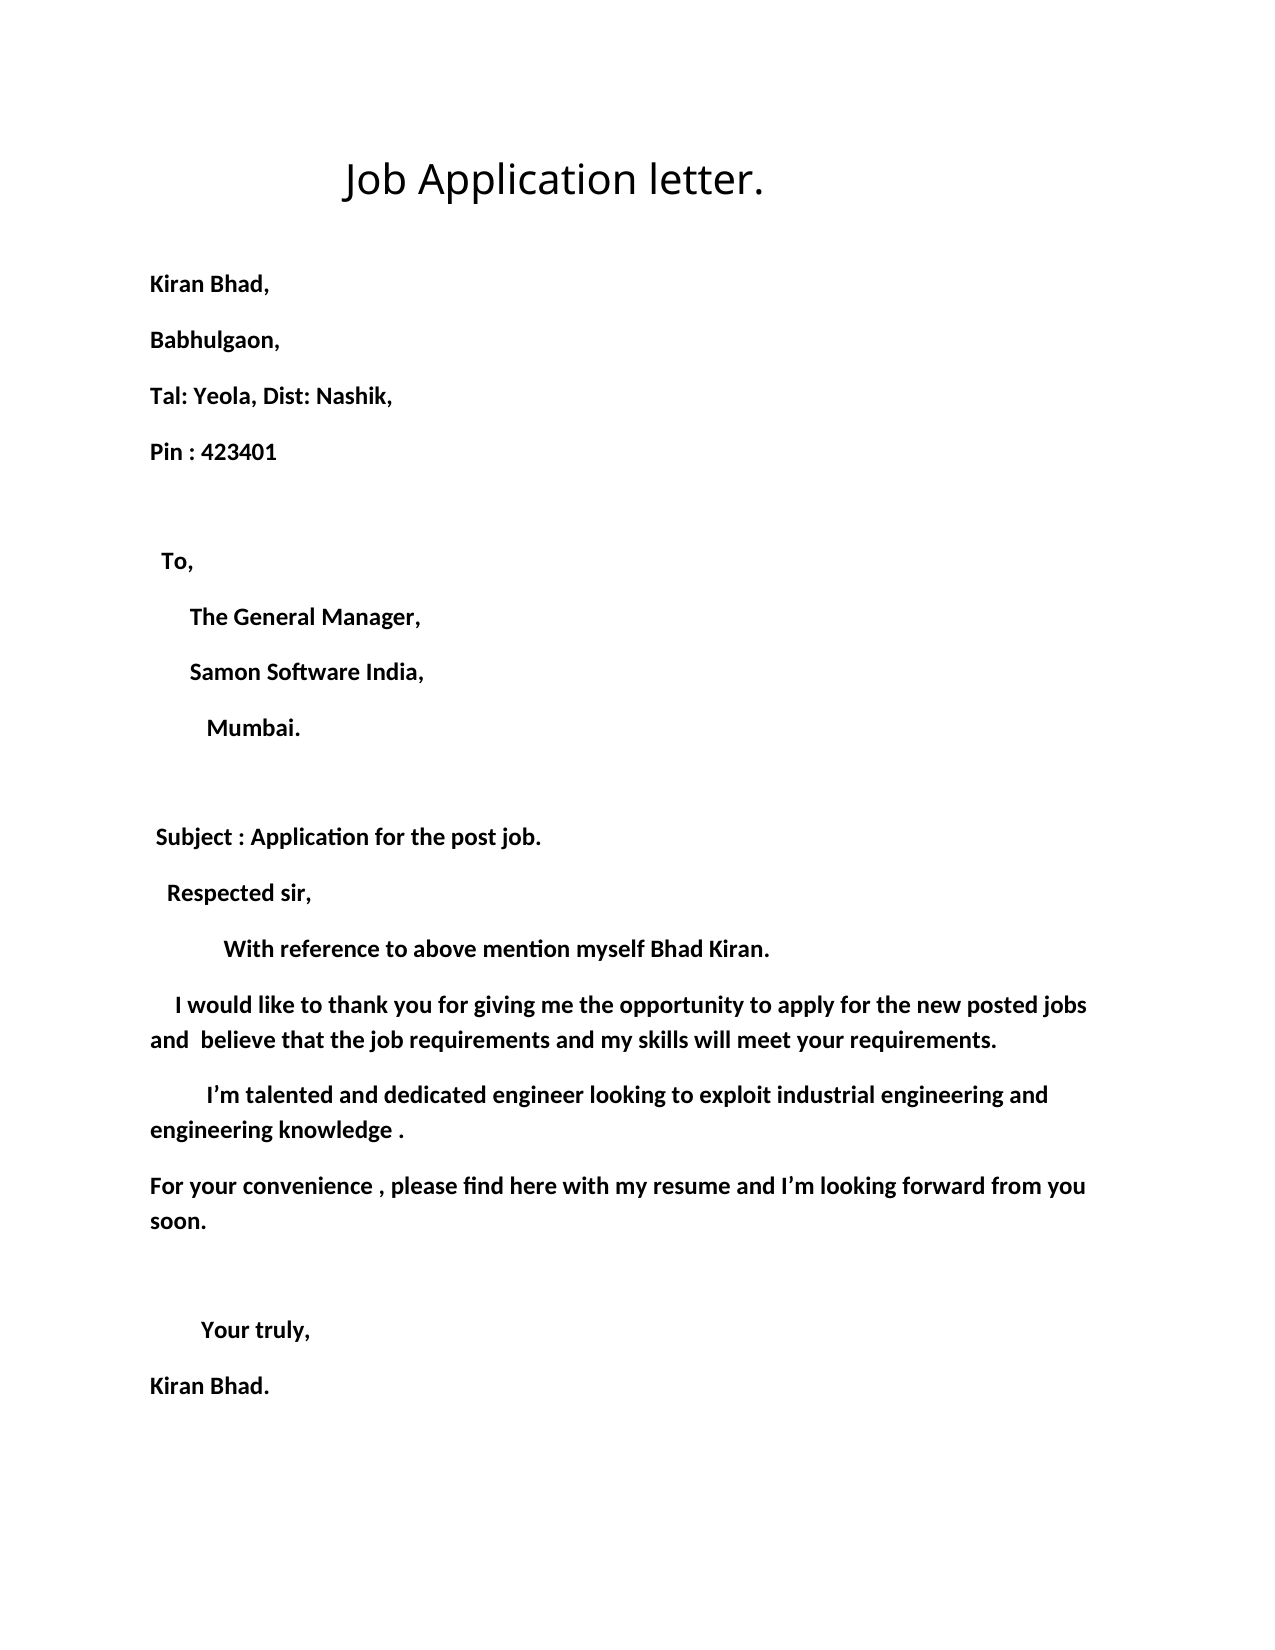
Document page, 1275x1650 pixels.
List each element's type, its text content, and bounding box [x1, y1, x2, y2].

text Kiran Bhad. [150, 1370, 1125, 1401]
text Mumbai. [150, 712, 1125, 743]
text Respected sir, [150, 877, 1125, 908]
text To, [150, 545, 1125, 575]
text Your truly, [150, 1314, 1125, 1345]
text Kiran Bhad, [150, 236, 1125, 299]
text I would like to thank you for giving me the opportunity to apply for the new posted jobs and believe that the job requirements and my skills will meet your requirements. [150, 989, 1125, 1054]
text Job Application letter. [150, 150, 1125, 207]
text Samon Software India, [150, 657, 1125, 687]
text For your convenience , please find here with my resume and I’m looking forward from you soon. [150, 1170, 1125, 1236]
text Pin : 423401 [150, 436, 1125, 467]
text Babhulgaon, [150, 324, 1125, 355]
text The General Manager, [150, 601, 1125, 631]
text I’m talented and dedicated engineer looking to exploit industrial engineering and engineering knowledge . [150, 1079, 1125, 1145]
text Subject : Application for the post job. [150, 821, 1125, 852]
text With reference to above mention myself Bhad Kiran. [150, 933, 1125, 963]
text Tal: Yeola, Dist: Nashik, [150, 380, 1125, 411]
